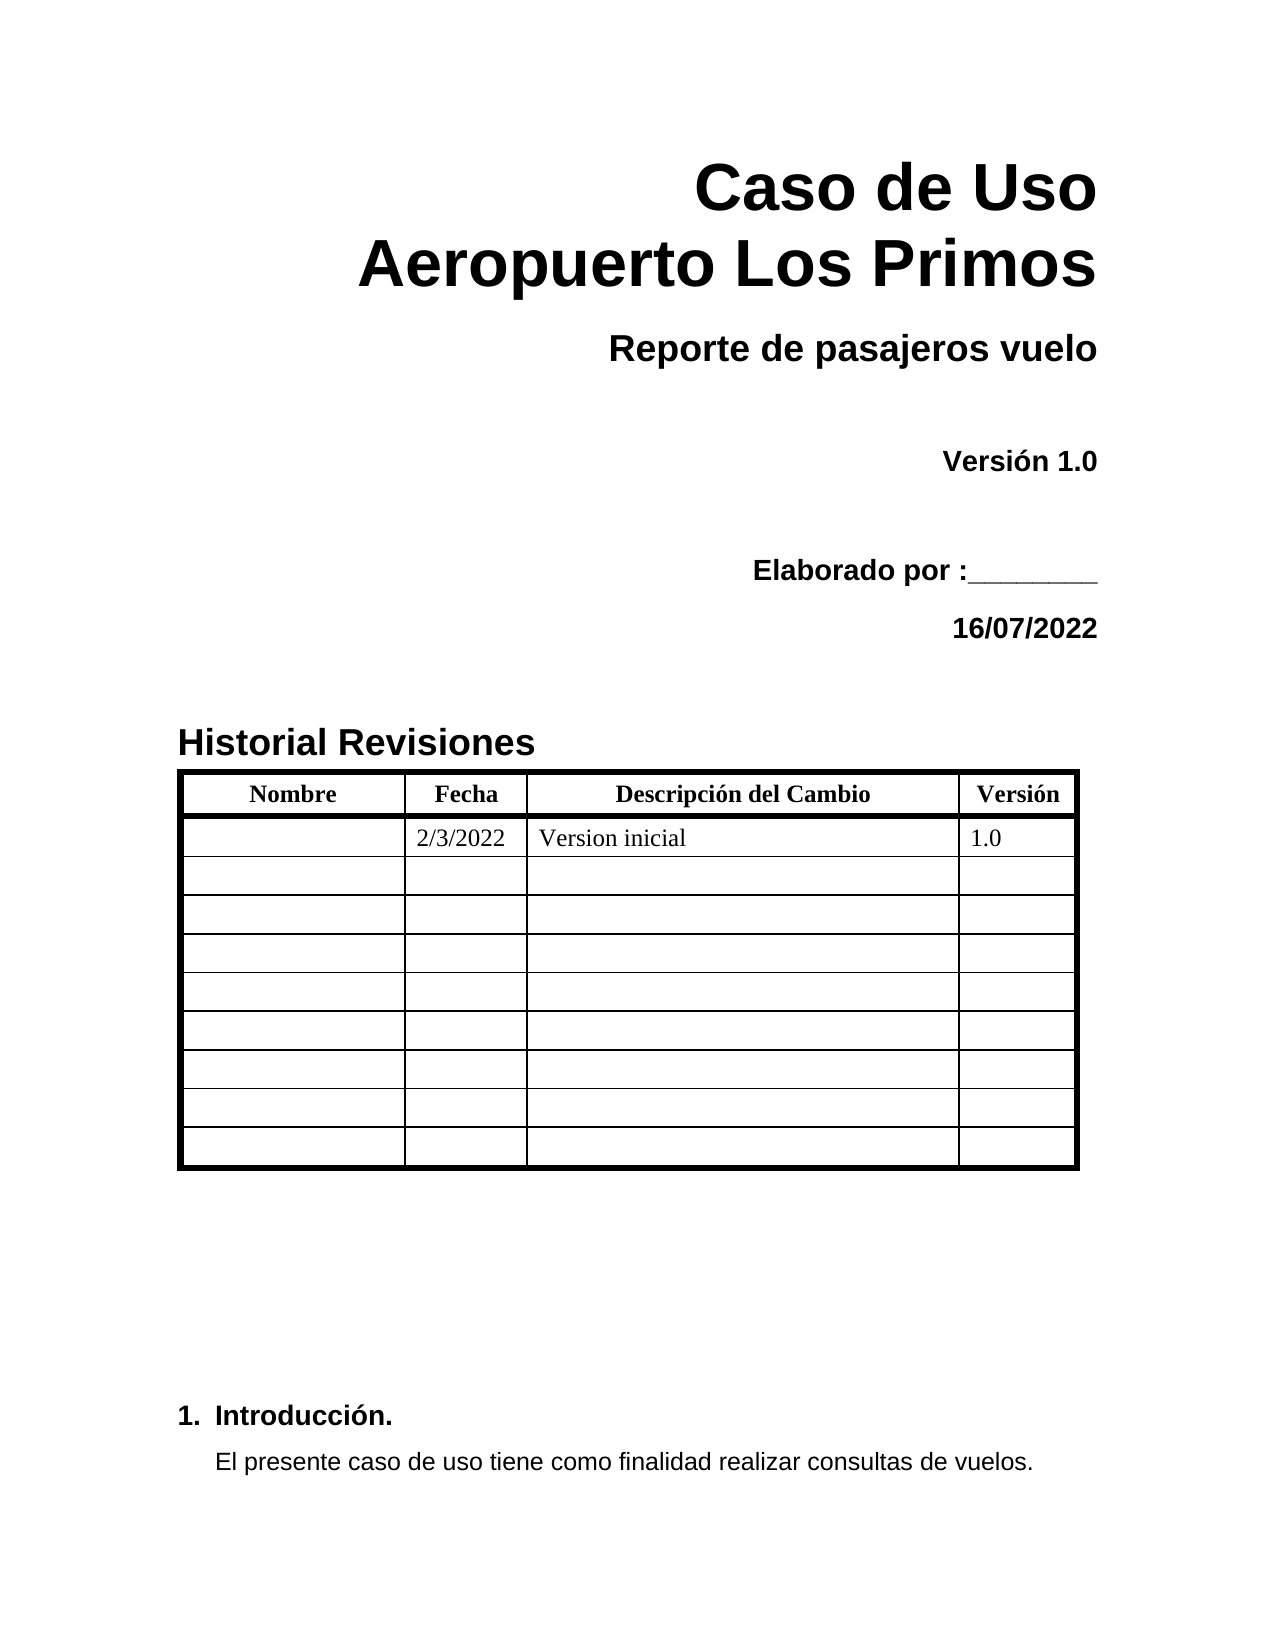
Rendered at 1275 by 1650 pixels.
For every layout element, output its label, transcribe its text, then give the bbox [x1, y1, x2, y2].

text Historial Revisiones [177, 720, 1098, 763]
table_cell [528, 935, 958, 972]
table_cell [184, 1128, 404, 1165]
text Versión 1.0 [177, 444, 1098, 478]
table_cell [406, 896, 526, 933]
table_cell [406, 973, 526, 1010]
table_cell [960, 857, 1074, 894]
table_cell [528, 1051, 958, 1088]
table_cell 2/3/2022 [406, 819, 526, 856]
table_cell [406, 935, 526, 972]
table_cell [528, 1128, 958, 1165]
table_cell [184, 935, 404, 972]
table_cell [528, 857, 958, 894]
table_cell [528, 896, 958, 933]
table_cell 1.0 [960, 819, 1074, 856]
table_header Nombre [184, 775, 404, 812]
table_cell [960, 896, 1074, 933]
title Caso de Uso [177, 148, 1098, 224]
table_cell [406, 1089, 526, 1126]
table_header Fecha [406, 775, 526, 812]
table_cell [184, 896, 404, 933]
table_cell [960, 973, 1074, 1010]
table_cell [528, 1012, 958, 1049]
table_cell [184, 1089, 404, 1126]
table_cell [960, 935, 1074, 972]
text Reporte de pasajeros vuelo [177, 326, 1098, 369]
table_cell [960, 1012, 1074, 1049]
table_header Versión [960, 775, 1074, 812]
table_cell [406, 1012, 526, 1049]
table_cell [960, 1051, 1074, 1088]
table_cell [406, 1051, 526, 1088]
table_cell [406, 1128, 526, 1165]
list Introducción. [177, 1399, 1067, 1431]
table_cell [528, 973, 958, 1010]
table_cell [184, 973, 404, 1010]
text El presente caso de uso tiene como finalidad realizar consultas de vuelos. [215, 1447, 1067, 1476]
table_cell [184, 857, 404, 894]
table_cell [184, 1051, 404, 1088]
text 16/07/2022 [177, 611, 1098, 645]
table_cell [960, 1089, 1074, 1126]
table_cell [406, 857, 526, 894]
table_cell [184, 819, 404, 856]
table_cell [528, 1089, 958, 1126]
table_cell [960, 1128, 1074, 1165]
table_header Descripción del Cambio [528, 775, 958, 812]
title Aeropuerto Los Primos [177, 224, 1098, 301]
text Elaborado por :________ [177, 553, 1098, 586]
table_cell Version inicial [528, 819, 958, 856]
table_cell [184, 1012, 404, 1049]
